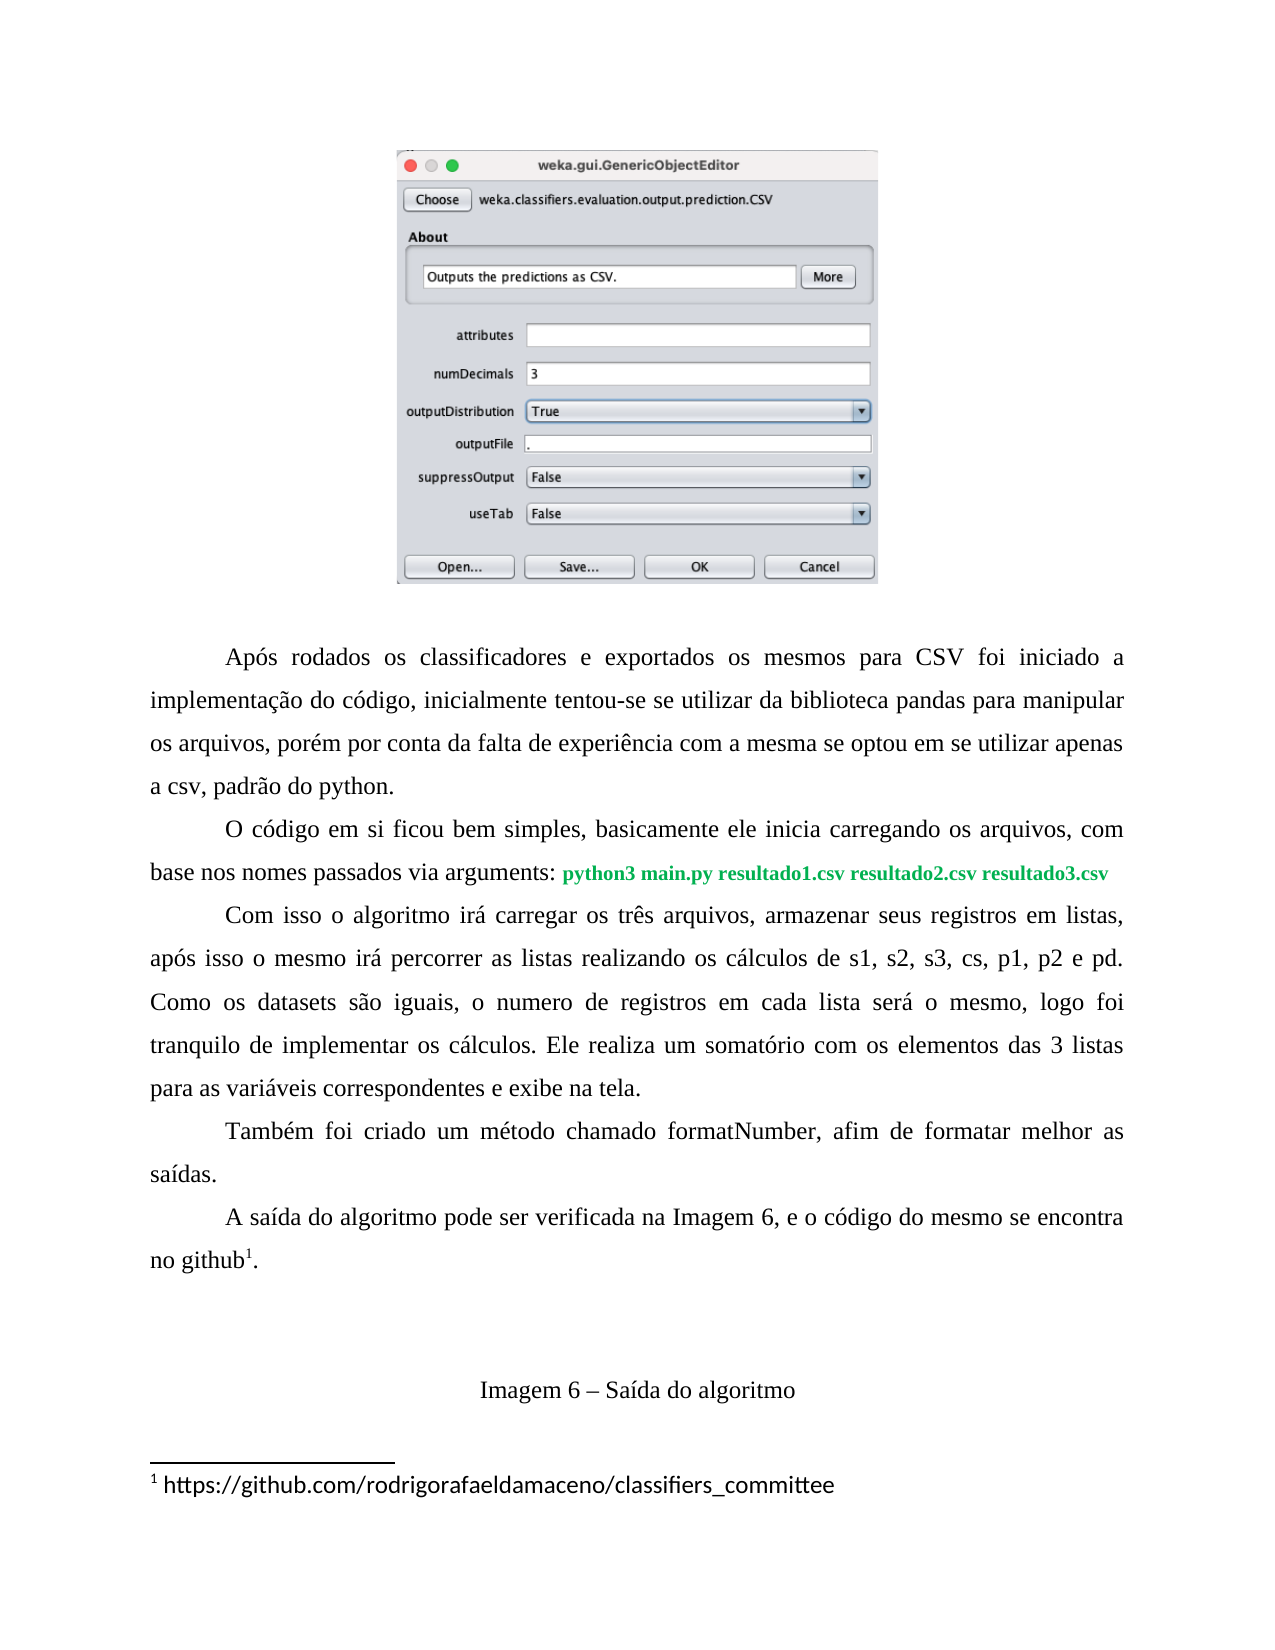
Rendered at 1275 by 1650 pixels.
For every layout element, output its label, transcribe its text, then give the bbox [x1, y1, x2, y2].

text A saída do algoritmo pode ser verificada na Imagem 6, e o código do mesmo se encontra no github. [150, 1202, 1125, 1274]
picture [396, 150, 879, 584]
text Após rodados os classificadores e exportados os mesmos para CSV foi iniciado a implementação do código, inicialmente tentou-se se utilizar da biblioteca pandas para manipular os arquivos, porém por conta da falta de experiência com a mesma se optou em se utilizar apenas a csv, padrão do python. [150, 642, 1125, 800]
text Também foi criado um método chamado formatNumber, afim de formatar melhor as saídas. [150, 1116, 1125, 1188]
text Imagem 6 – Saída do algoritmo [150, 1375, 1125, 1403]
text Com isso o algoritmo irá carregar os três arquivos, armazenar seus registros em listas, após isso o mesmo irá percorrer as listas realizando os cálculos de s1, s2, s3, cs, p1, p2 e pd. Como os datasets são iguais, o numero de registros em cada lista será o mesmo, logo foi tranquilo de implementar os cálculos. Ele realiza um somatório com os elementos das 3 listas para as variáveis correspondentes e exibe na tela. [150, 900, 1125, 1102]
text O código em si ficou bem simples, basicamente ele inicia carregando os arquivos, com base nos nomes passados via arguments: python3 main.py resultado1.csv resultado2.csv resultado3.csv [150, 814, 1125, 886]
